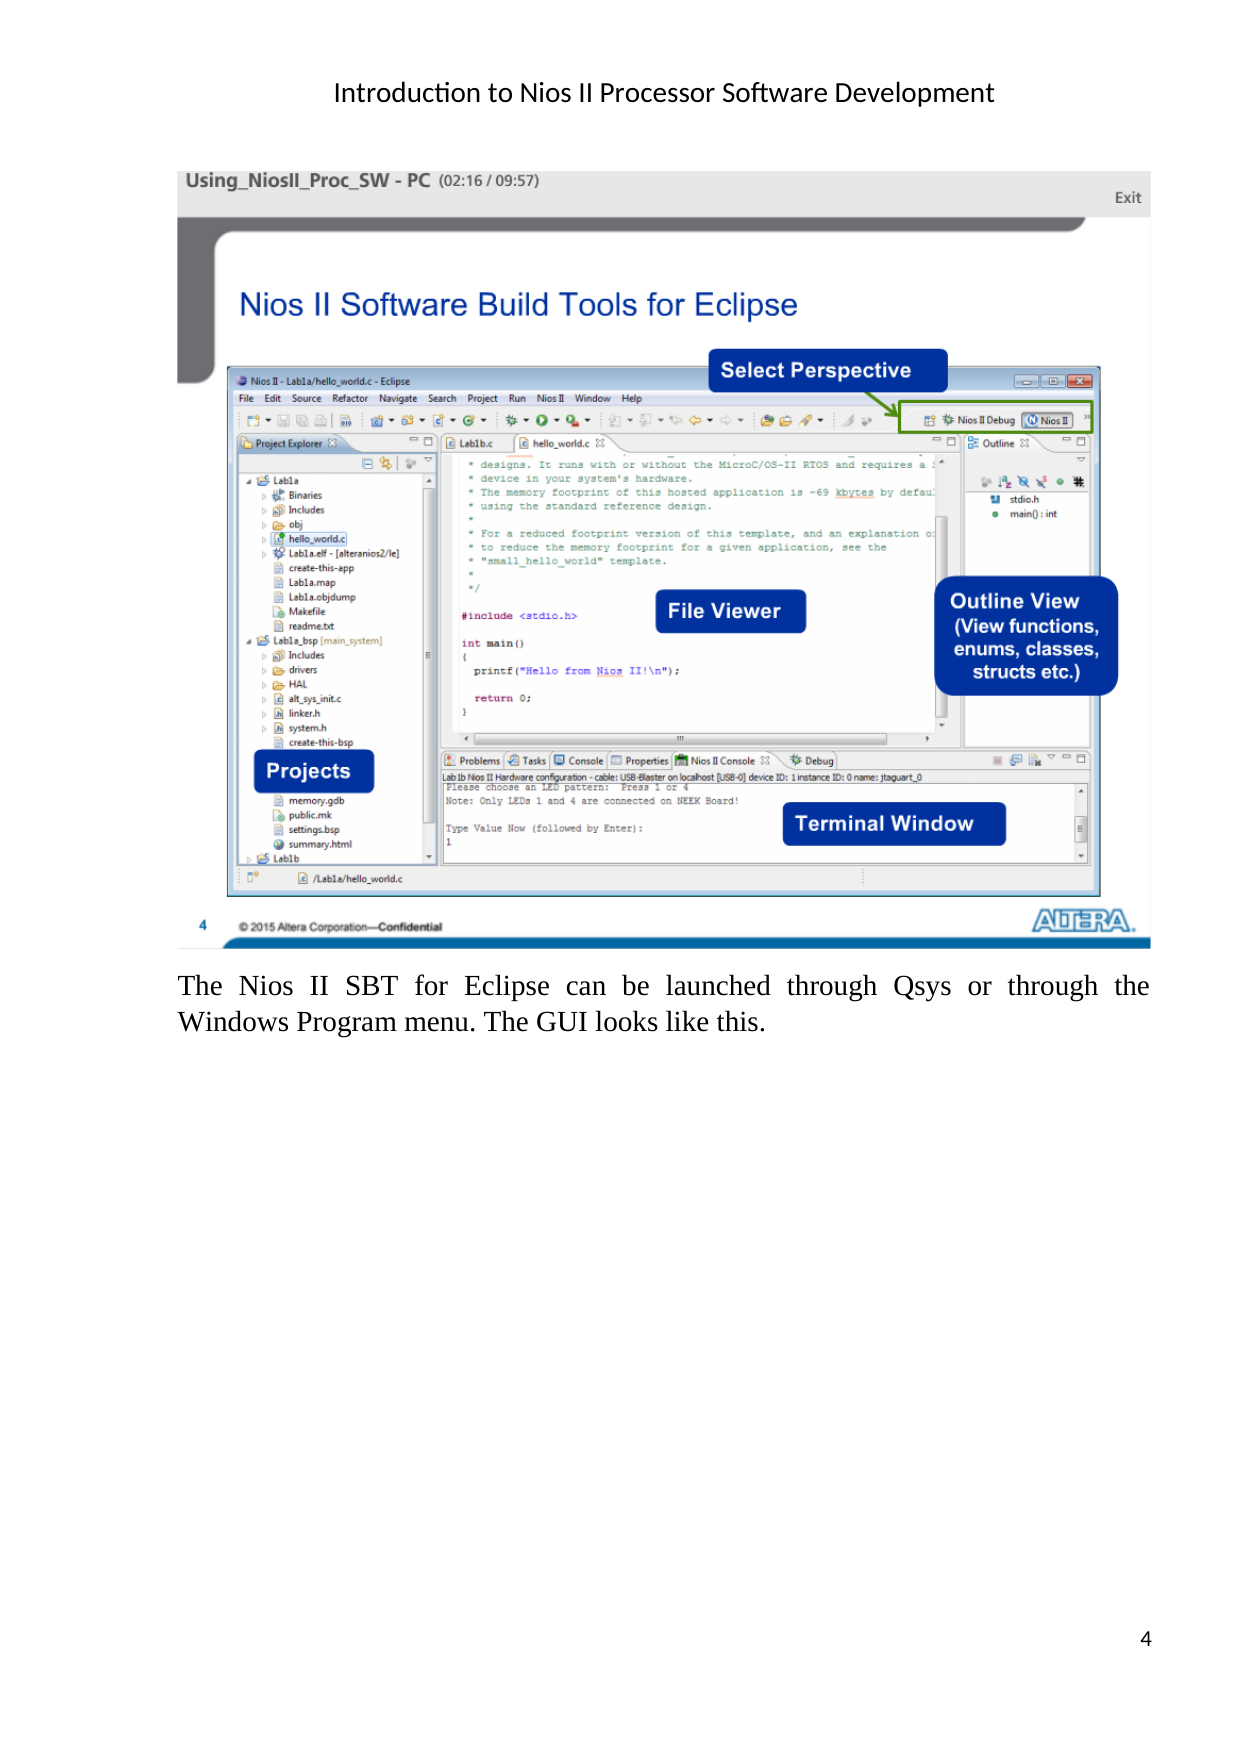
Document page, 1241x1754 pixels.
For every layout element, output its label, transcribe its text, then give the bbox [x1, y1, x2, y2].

picture [177, 171, 1151, 949]
text The Nios II SBT for Eclipse can be launched through Qsys or through the Windows Program menu. The GUI looks like this. [177, 968, 1152, 1038]
